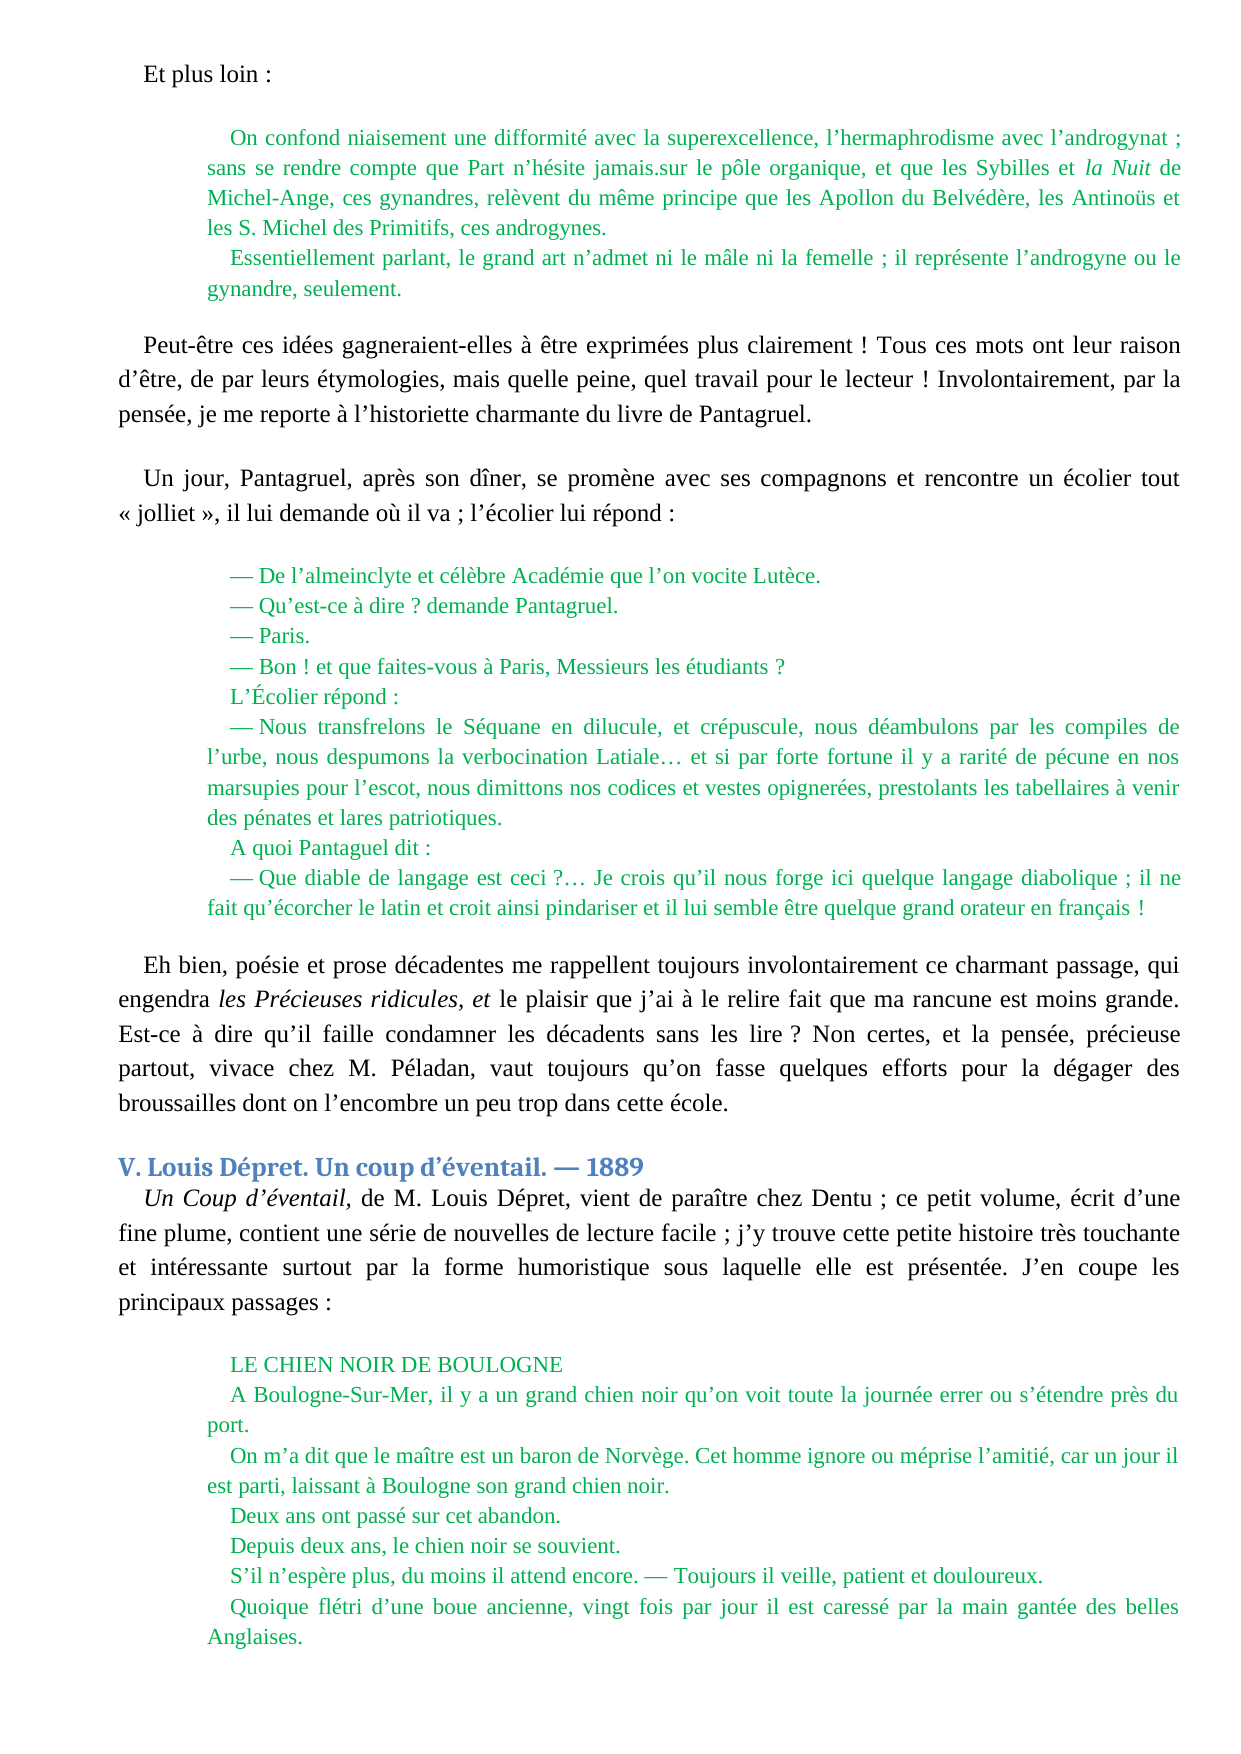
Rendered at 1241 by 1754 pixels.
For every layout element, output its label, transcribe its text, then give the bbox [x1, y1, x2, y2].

text Et plus loin : [118, 59, 1181, 88]
text On confond niaisement une difformité avec la superexcellence, l’hermaphrodisme avec l’androgynat ; sans se rendre compte que Part n’hésite jamais.sur le pôle organique, et que les Sybilles et la Nuit de Michel-Ange, ces gynandres, relèvent du même principe que les Apollon du Belvédère, les Antinoüs et les S. Michel des Primitifs, ces androgynes. [207, 123, 1181, 241]
text Depuis deux ans, le chien noir se souvient. [207, 1532, 1181, 1559]
text — De l’almeinclyte et célèbre Académie que l’on vocite Lutèce. [207, 562, 1181, 588]
text LE CHIEN NOIR DE BOULOGNE [207, 1351, 1181, 1377]
text Deux ans ont passé sur cet abandon. [207, 1502, 1181, 1528]
text Un jour, Pantagruel, après son dîner, se promène avec ses compagnons et rencontre un écolier tout « jolliet », il lui demande où il va ; l’écolier lui répond : [118, 463, 1181, 526]
text S’il n’espère plus, du moins il attend encore. — Toujours il veille, patient et douloureux. [207, 1563, 1181, 1589]
text On m’a dit que le maître est un baron de Norvège. Cet homme ignore ou méprise l’amitié, car un jour il est parti, laissant à Boulogne son grand chien noir. [207, 1442, 1181, 1498]
text A quoi Pantaguel dit : [207, 834, 1181, 860]
text Eh bien, poésie et prose décadentes me rappellent toujours involontairement ce charmant passage, qui engendra les Précieuses ridicules, et le plaisir que j’ai à le relire fait que ma rancune est moins grande. Est-ce à dire qu’il faille condamner les décadents sans les lire ? Non certes, et la pensée, précieuse partout, vivace chez M. Péladan, vaut toujours qu’on fasse quelques efforts pour la dégager des broussailles dont on l’encombre un peu trop dans cette école. [118, 950, 1181, 1116]
text Quoique flétri d’une boue ancienne, vingt fois par jour il est caressé par la main gantée des belles Anglaises. [207, 1593, 1181, 1649]
subtitle V. Louis Dépret. Un coup d’éventail. — 1889 [118, 1152, 1181, 1183]
text — Nous transfrelons le Séquane en dilucule, et crépuscule, nous déambulons par les compiles de l’urbe, nous despumons la verbocination Latiale… et si par forte fortune il y a rarité de pécune en nos marsupies pour l’escot, nous dimittons nos codices et vestes opignerées, prestolants les tabellaires à venir des pénates et lares patriotiques. [207, 713, 1181, 830]
text — Que diable de langage est ceci ?… Je crois qu’il nous forge ici quelque langage diabolique ; il ne fait qu’écorcher le latin et croit ainsi pindariser et il lui semble être quelque grand orateur en français ! [207, 864, 1181, 921]
text A Boulogne-Sur-Mer, il y a un grand chien noir qu’on voit toute la journée errer ou s’étendre près du port. [207, 1381, 1181, 1438]
text — Bon ! et que faites-vous à Paris, Messieurs les étudiants ? [207, 653, 1181, 679]
text — Qu’est-ce à dire ? demande Pantagruel. [207, 592, 1181, 619]
text L’Écolier répond : [207, 683, 1181, 709]
text — Paris. [207, 623, 1181, 649]
text Un Coup d’éventail, de M. Louis Dépret, vient de paraître chez Dentu ; ce petit volume, écrit d’une fine plume, contient une série de nouvelles de lecture facile ; j’y trouve cette petite histoire très touchante et intéressante surtout par la forme humoristique sous laquelle elle est présentée. J’en coupe les principaux passages : [118, 1183, 1181, 1315]
text Peut-être ces idées gagneraient-elles à être exprimées plus clairement ! Tous ces mots ont leur raison d’être, de par leurs étymologies, mais quelle peine, quel travail pour le lecteur ! Involontairement, par la pensée, je me reporte à l’historiette charmante du livre de Pantagruel. [118, 330, 1181, 427]
text Essentiellement parlant, le grand art n’admet ni le mâle ni la femelle ; il représente l’androgyne ou le gynandre, seulement. [207, 244, 1181, 301]
